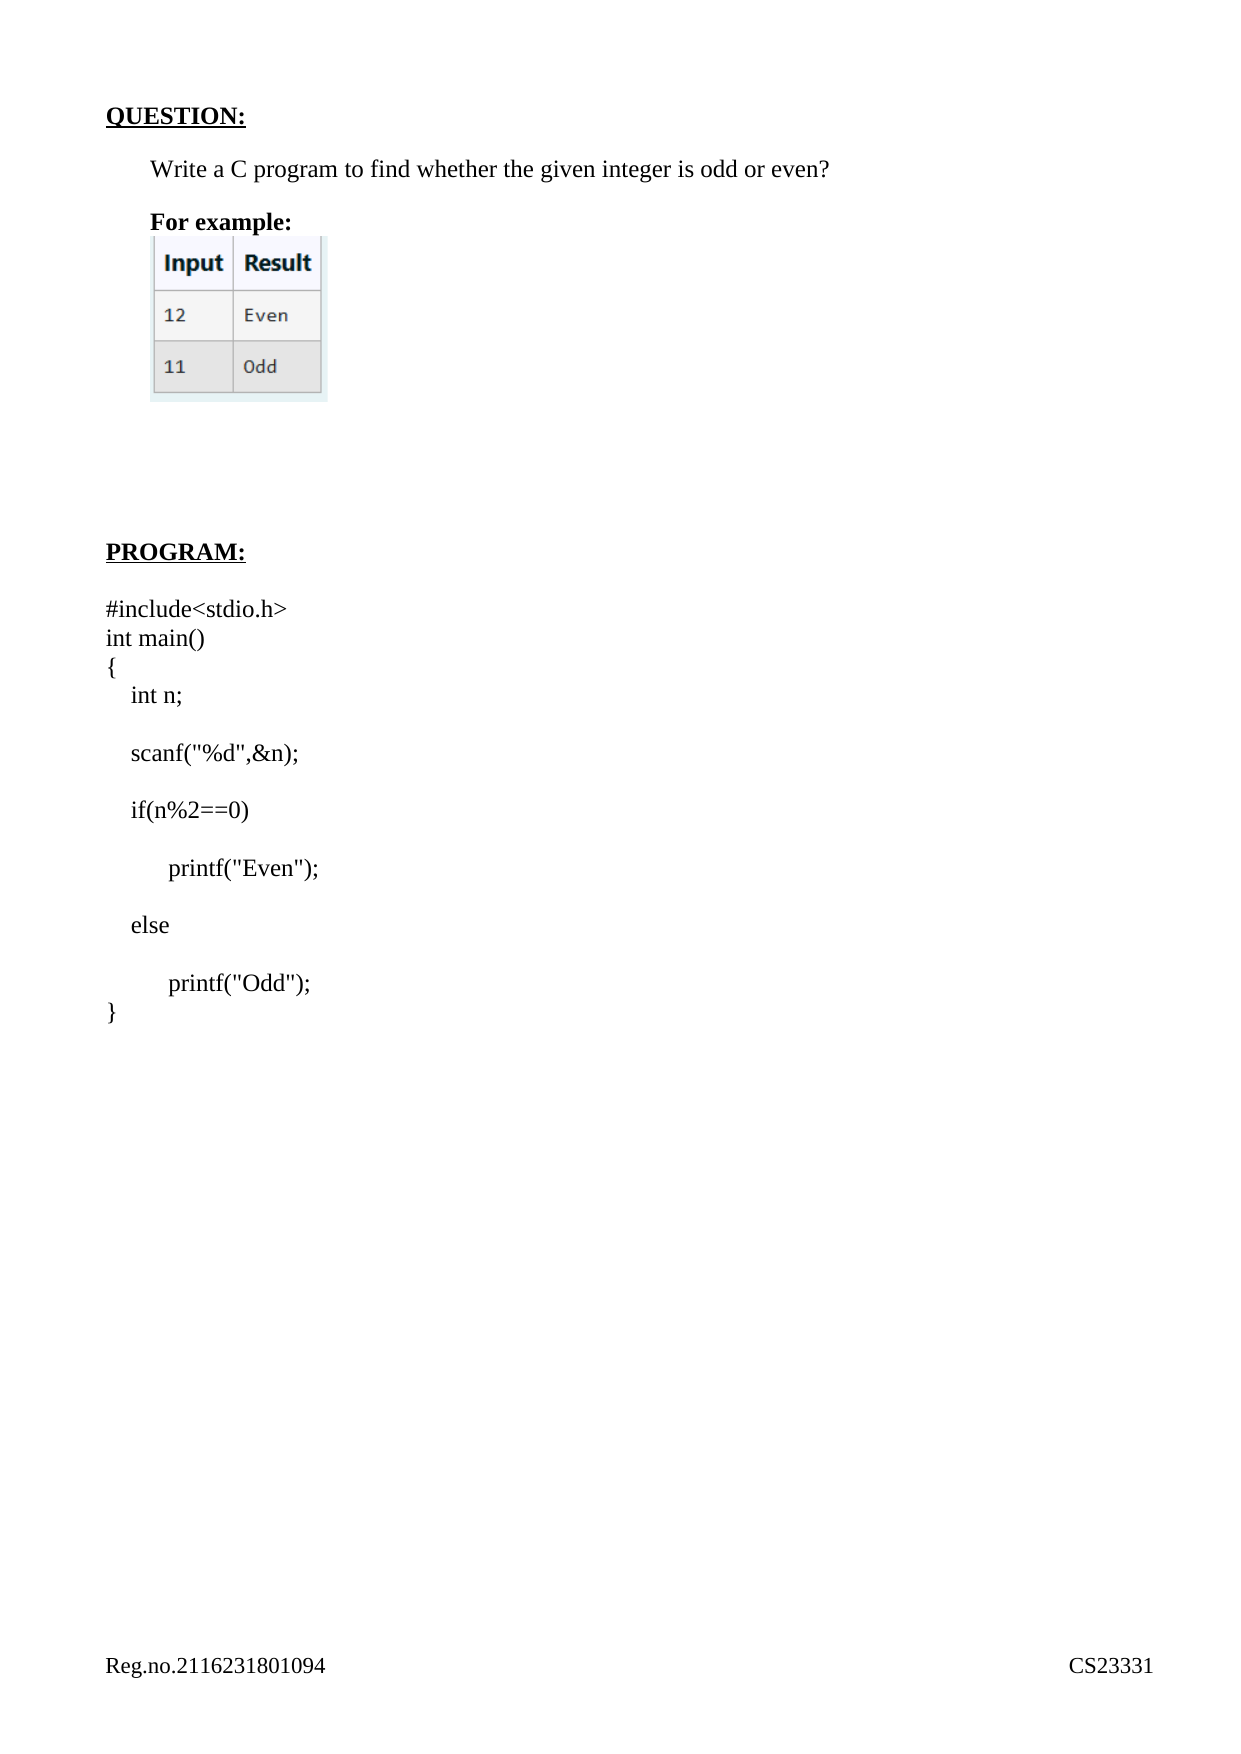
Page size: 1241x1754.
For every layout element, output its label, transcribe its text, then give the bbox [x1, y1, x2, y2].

text Write a C program to find whether the given integer is odd or even? [150, 155, 1080, 183]
text } [106, 997, 1155, 1026]
text if(n%2==0) [106, 796, 1155, 824]
text #include<stdio.h> [106, 594, 1155, 623]
text printf("Odd"); [106, 968, 1155, 997]
text QUESTION: [106, 101, 1155, 130]
text scanf("%d",&n); [106, 738, 1155, 767]
text PROGRAM: [106, 537, 1155, 566]
text { [106, 652, 1155, 681]
picture [150, 236, 328, 402]
text printf("Even"); [106, 853, 1155, 882]
text For example: [150, 208, 1080, 236]
text int n; [106, 681, 1155, 709]
text else [106, 911, 1155, 939]
text int main() [106, 623, 1155, 652]
